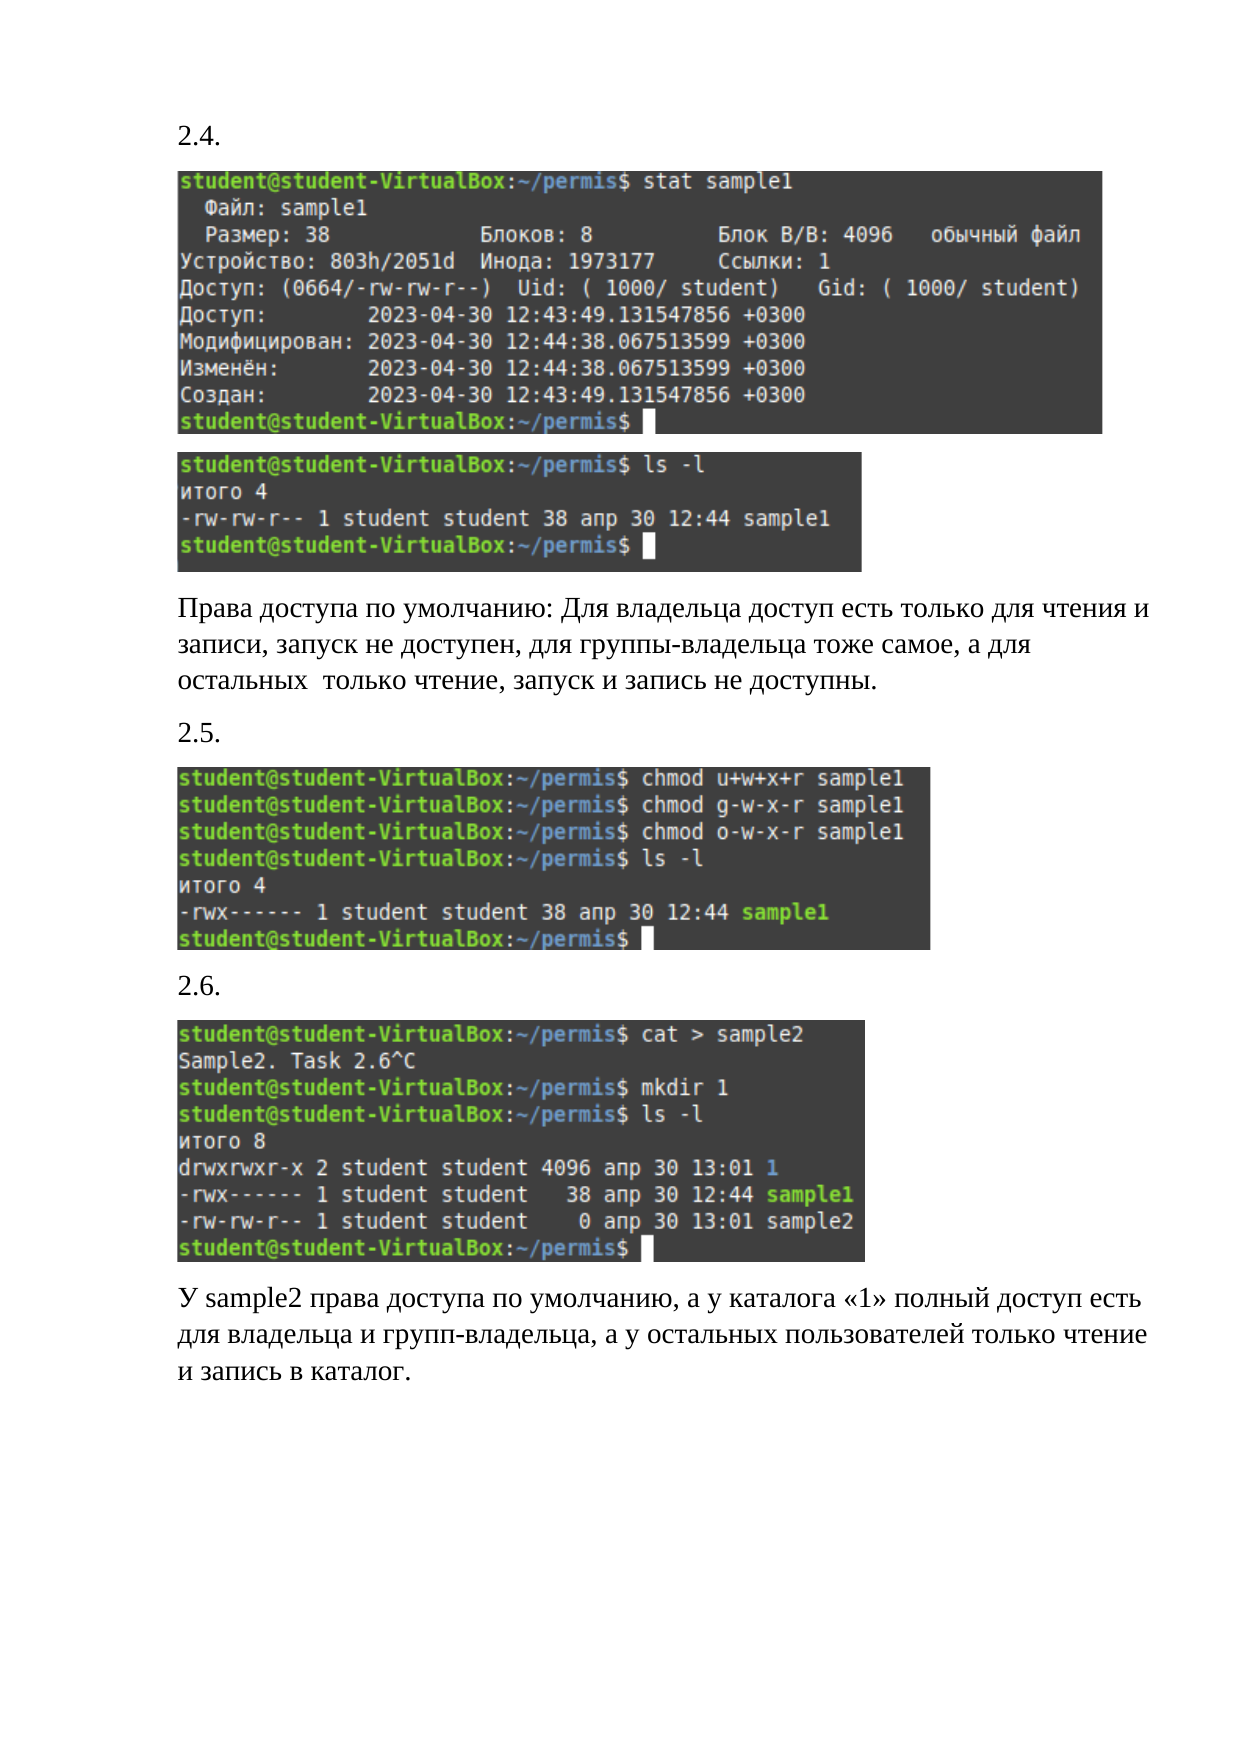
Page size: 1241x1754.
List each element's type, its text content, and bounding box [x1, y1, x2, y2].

text 2.6. [177, 968, 1152, 1002]
picture [177, 1020, 865, 1262]
picture [177, 171, 1103, 434]
text Права доступа по умолчанию: Для владельца доступ есть только для чтения и записи, запуск не доступен, для группы-владельца тоже самое, а для остальных только чтение, запуск и запись не доступны. [177, 590, 1152, 696]
text 2.5. [177, 715, 1152, 749]
text У sample2 права доступа по умолчанию, а у каталога «1» полный доступ есть для владельца и групп-владельца, а у остальных пользователей только чтение и запись в каталог. [177, 1280, 1152, 1386]
picture [177, 767, 931, 950]
picture [177, 452, 862, 572]
text 2.4. [177, 118, 1152, 152]
